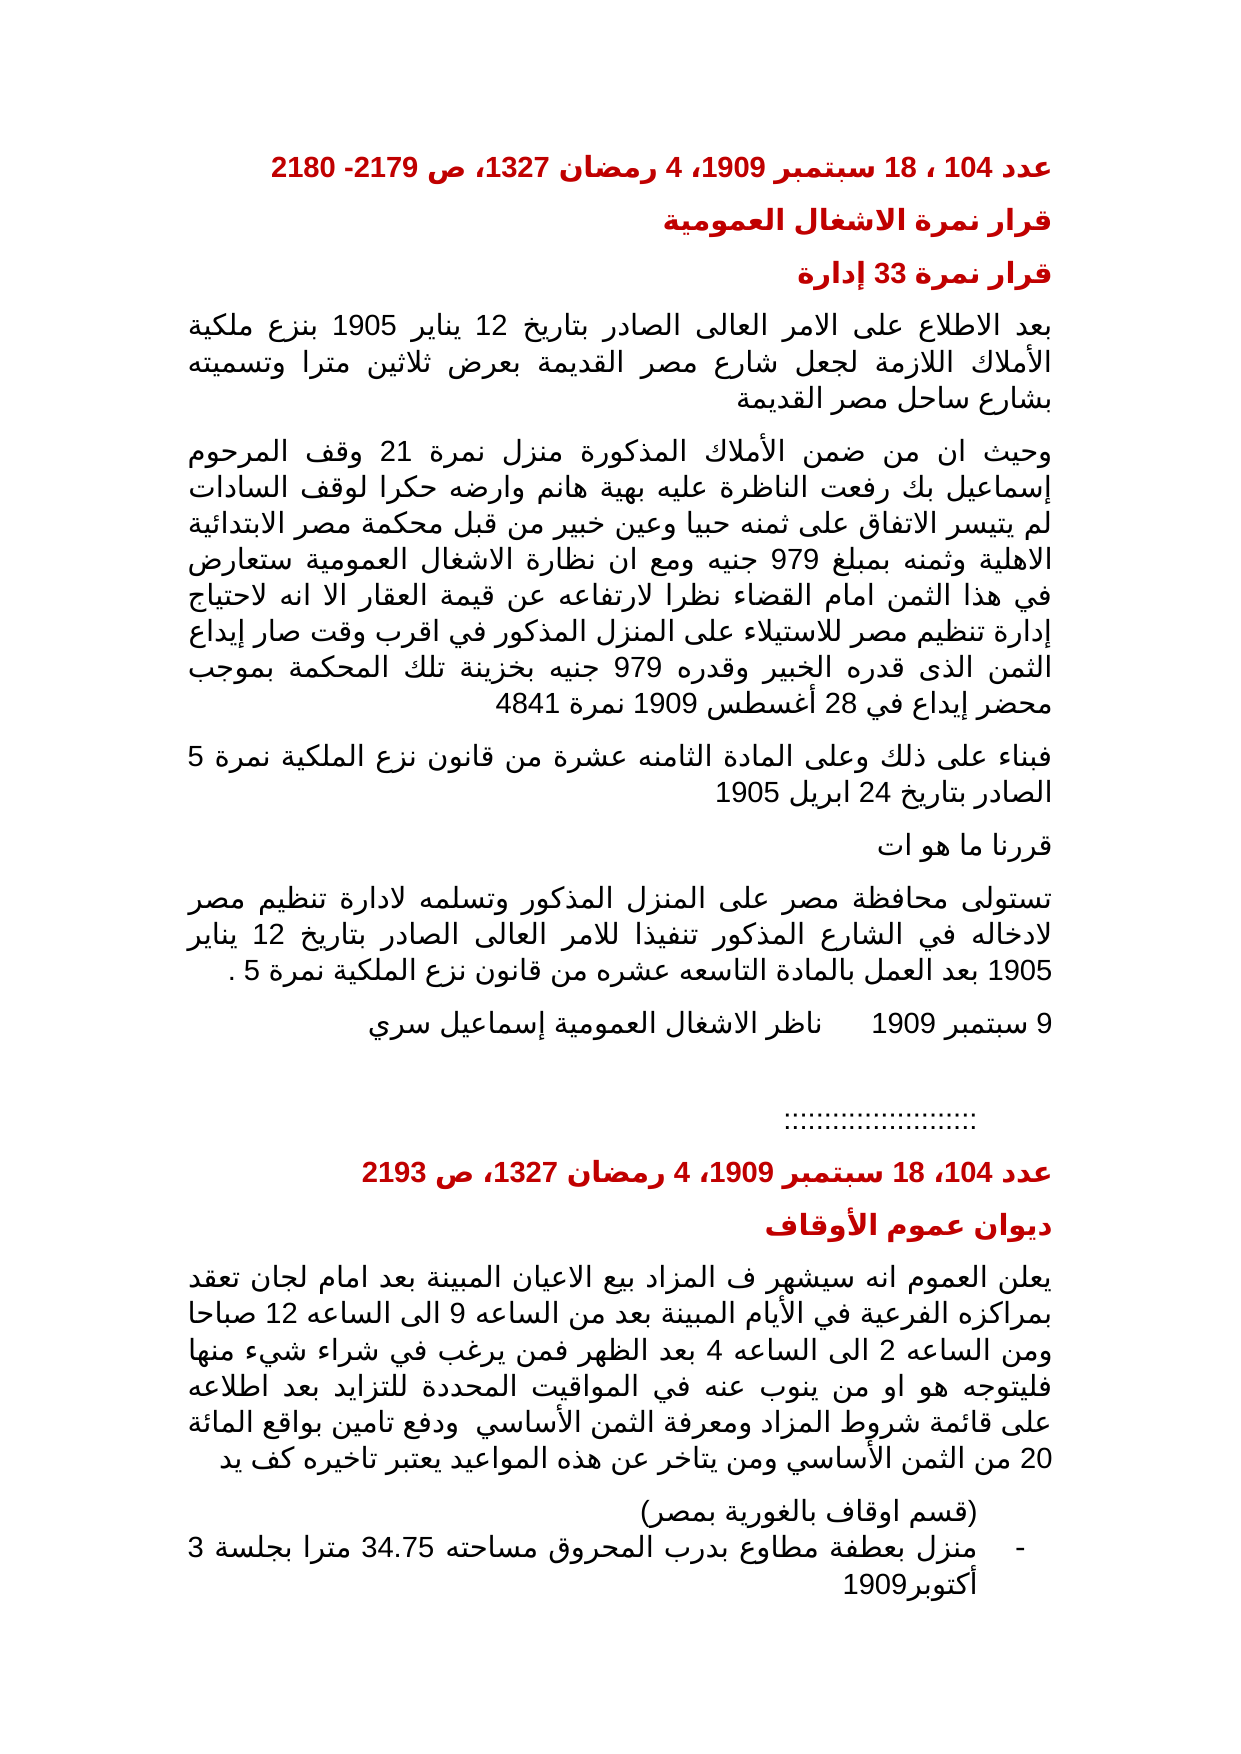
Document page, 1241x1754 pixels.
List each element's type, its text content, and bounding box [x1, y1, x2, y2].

text ديوان عموم الأوقاف [187, 1207, 1053, 1241]
text تستولى محافظة مصر على المنزل المذكور وتسلمه لادارة تنظيم مصر لادخاله في الشارع المذكور تنفيذا للامر العالى الصادر بتاريخ 12 يناير 1905 بعد العمل بالمادة التاسعه عشره من قانون نزع الملكية نمرة 5 . [187, 881, 1053, 987]
text قررنا ما هو ات [187, 828, 1053, 862]
text 9 سبتمبر 1909 ناظر الاشغال العمومية إسماعيل سري [187, 1006, 1053, 1040]
text عدد 104، 18 سبتمبر 1909، 4 رمضان 1327، ص 2193 [187, 1155, 1053, 1188]
text وحيث ان من ضمن الأملاك المذكورة منزل نمرة 21 وقف المرحوم إسماعيل بك رفعت الناظرة عليه بهية هانم وارضه حكرا لوقف السادات لم يتيسر الاتفاق على ثمنه حبيا وعين خبير من قبل محكمة مصر الابتدائية الاهلية وثمنه بمبلغ 979 جنيه ومع ان نظارة الاشغال العمومية ستعارض في هذا الثمن امام القضاء نظرا لارتفاعه عن قيمة العقار الا انه لاحتياج إدارة تنظيم مصر للاستيلاء على المنزل المذكور في اقرب وقت صار إيداع الثمن الذى قدره الخبير وقدره 979 جنيه بخزينة تلك المحكمة بموجب محضر إيداع في 28 أغسطس 1909 نمرة 4841 [187, 433, 1053, 720]
text يعلن العموم انه سيشهر ف المزاد بيع الاعيان المبينة بعد امام لجان تعقد بمراكزه الفرعية في الأيام المبينة بعد من الساعه 9 الى الساعه 12 صباحا ومن الساعه 2 الى الساعه 4 بعد الظهر فمن يرغب في شراء شيء منها فليتوجه هو او من ينوب عنه في المواقيت المحددة للتزايد بعد اطلاعه على قائمة شروط المزاد ومعرفة الثمن الأساسي ودفع تامين بواقع المائة 20 من الثمن الأساسي ومن يتاخر عن هذه المواعيد يعتبر تاخيره كف يد [187, 1260, 1053, 1474]
list منزل بعطفة مطاوع بدرب المحروق مساحته 34.75 مترا بجلسة 3 أكتوبر1909 [187, 1530, 1015, 1600]
text بعد الاطلاع على الامر العالى الصادر بتاريخ 12 يناير 1905 بنزع ملكية الأملاك اللازمة لجعل شارع مصر القديمة بعرض ثلاثين مترا وتسميته بشارع ساحل مصر القديمة [187, 308, 1053, 414]
text عدد 104 ، 18 سبتمبر 1909، 4 رمضان 1327، ص 2179- 2180 [187, 150, 1053, 183]
text قرار نمرة 33 إدارة [187, 256, 1053, 289]
list :::::::::::::::::::::::: [187, 1102, 978, 1135]
text فبناء على ذلك وعلى المادة الثامنه عشرة من قانون نزع الملكية نمرة 5 الصادر بتاريخ 24 ابريل 1905 [187, 739, 1053, 809]
text قرار نمرة الاشغال العمومية [187, 203, 1053, 236]
list (قسم اوقاف بالغورية بمصر) [187, 1494, 978, 1527]
